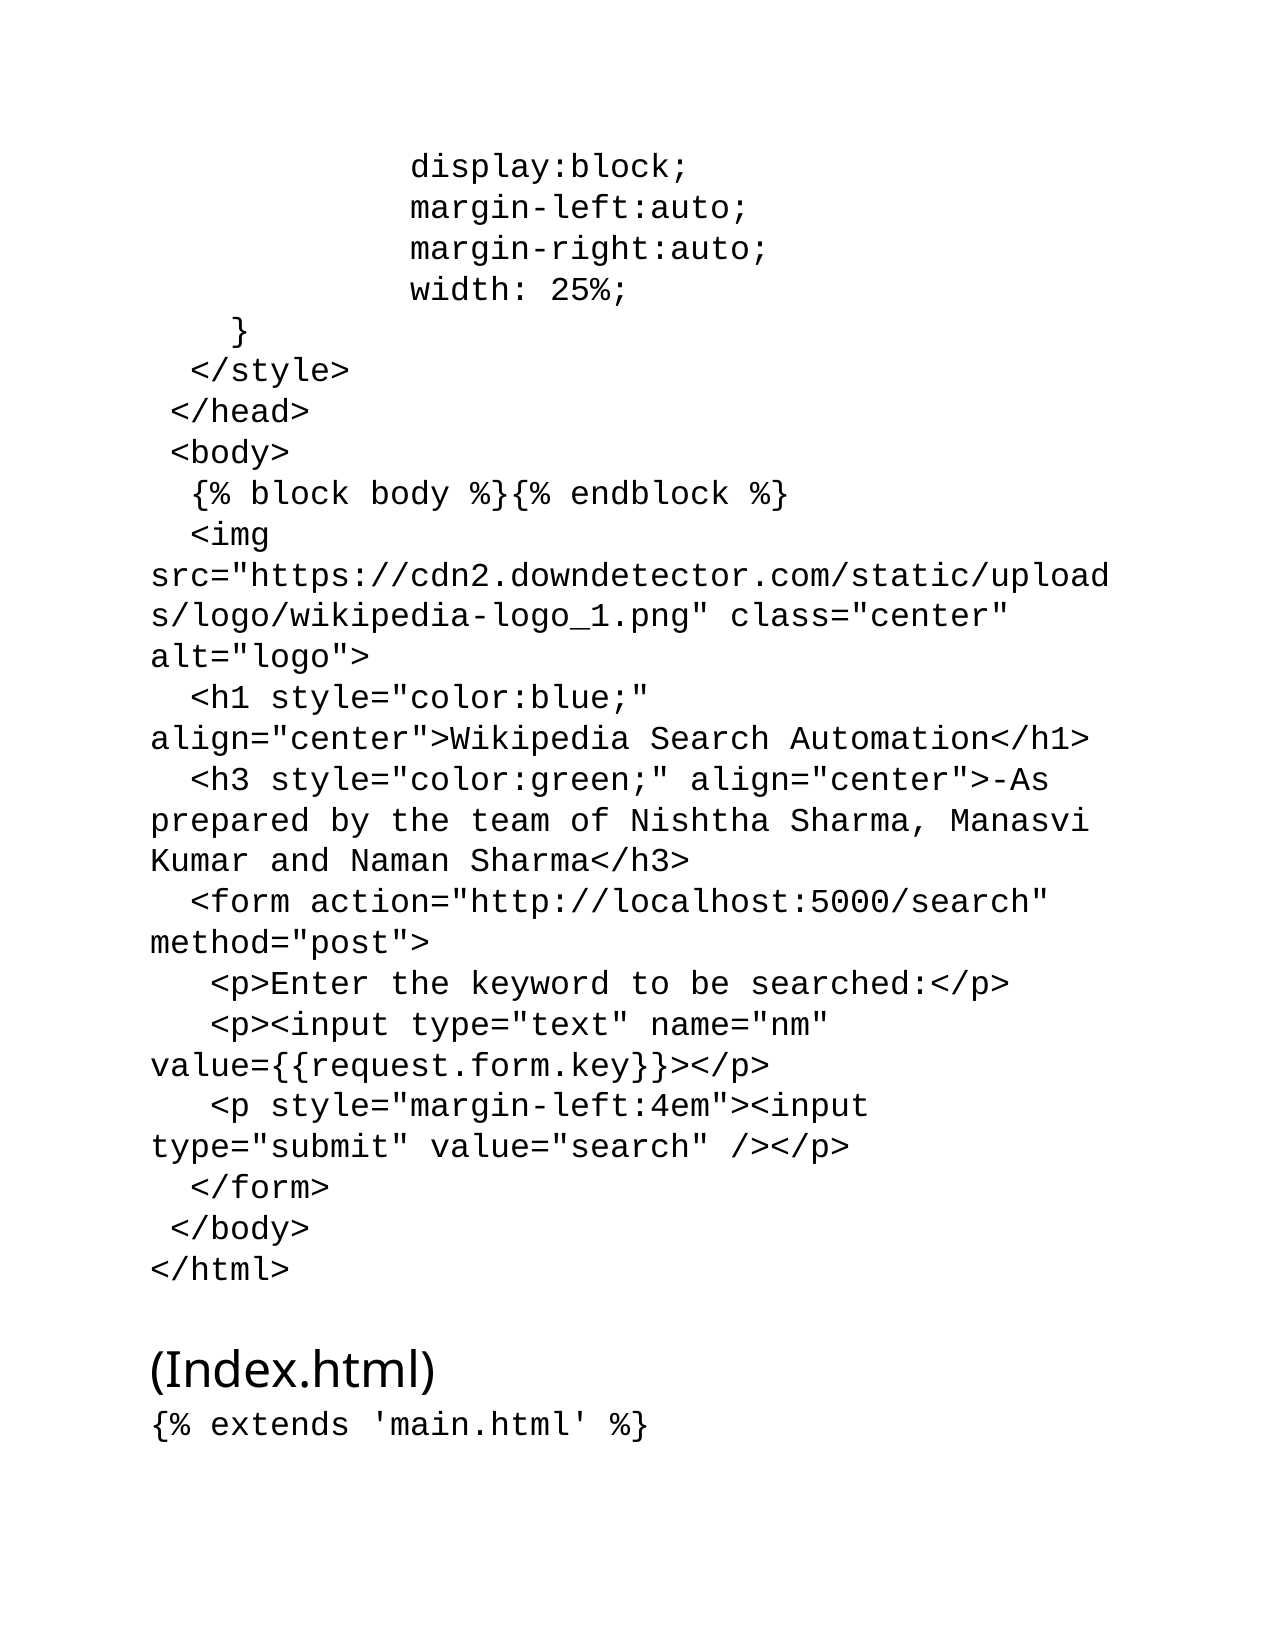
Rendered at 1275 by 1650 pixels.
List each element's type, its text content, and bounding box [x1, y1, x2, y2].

text {% block body %}{% endblock %} [150, 477, 1125, 514]
text <p><input type="text" name="nm" value={{request.form.key}}></p> [150, 1007, 1125, 1086]
text <p style="margin-left:4em"><input type="submit" value="search" /></p> [150, 1089, 1125, 1168]
text {% extends 'main.html' %} [150, 1408, 1125, 1446]
text </head> [150, 395, 1125, 433]
text width: 25%; [150, 272, 1125, 310]
text } [150, 313, 1125, 351]
text margin-left:auto; [150, 191, 1125, 229]
text (Index.html) [150, 1334, 1125, 1402]
text <img src="https://cdn2.downdetector.com/static/uploads/logo/wikipedia-logo_1.png" class="center" alt="logo"> [150, 517, 1125, 678]
text margin-right:auto; [150, 232, 1125, 269]
text </form> [150, 1171, 1125, 1209]
text <h1 style="color:blue;" align="center">Wikipedia Search Automation</h1> [150, 681, 1125, 759]
text display:block; [150, 150, 1125, 188]
text </html> [150, 1252, 1125, 1290]
text </body> [150, 1212, 1125, 1249]
text <h3 style="color:green;" align="center">-As prepared by the team of Nishtha Sharma, Manasvi Kumar and Naman Sharma</h3> [150, 762, 1125, 882]
text <body> [150, 436, 1125, 474]
text <form action="http://localhost:5000/search" method="post"> [150, 885, 1125, 964]
text </style> [150, 354, 1125, 392]
text <p>Enter the keyword to be searched:</p> [150, 967, 1125, 1004]
